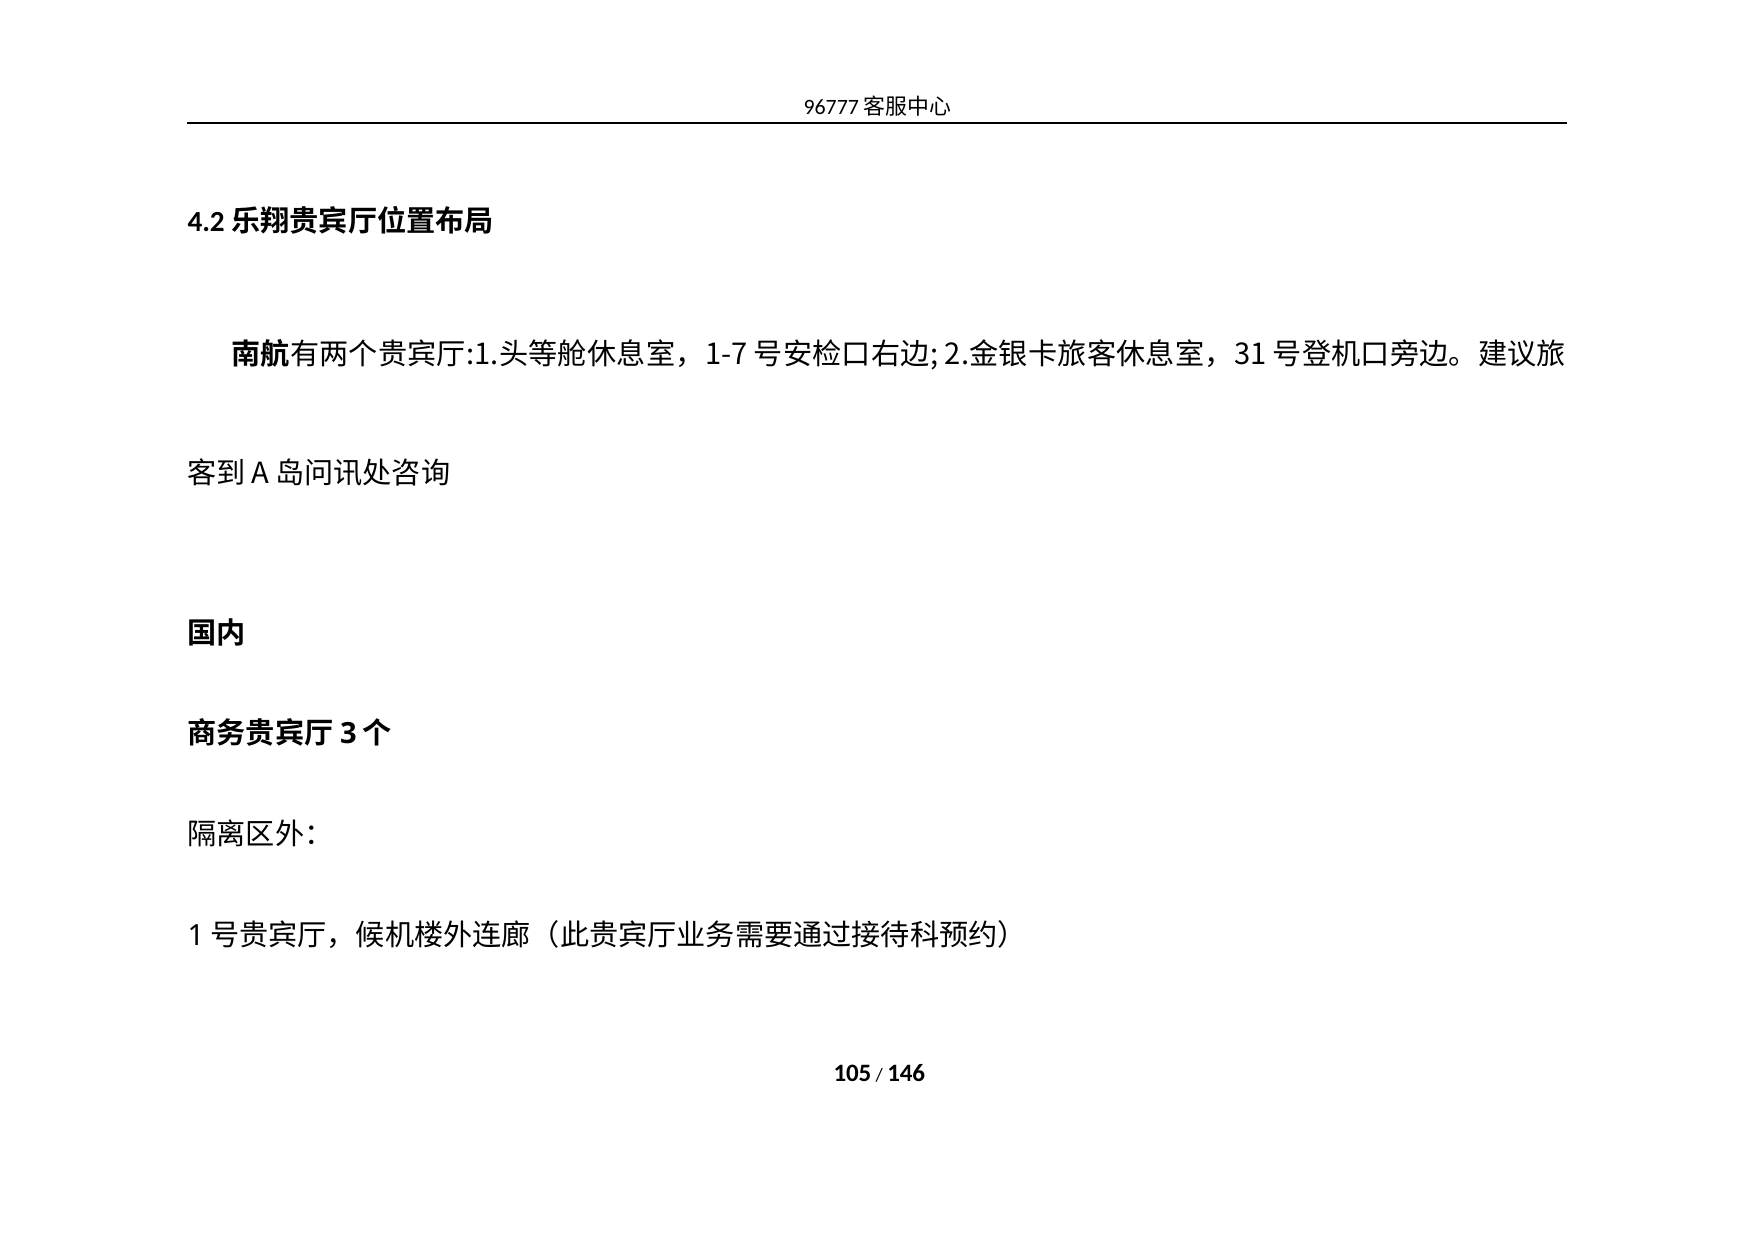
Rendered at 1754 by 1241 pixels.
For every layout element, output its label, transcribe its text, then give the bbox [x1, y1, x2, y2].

text 隔离区外： [187, 792, 1567, 872]
text 商务贵宾厅 3个 [187, 692, 1567, 771]
subtitle 4.2 乐翔贵宾厅位置布局 [187, 179, 1567, 258]
text 1号贵宾厅，候机楼外连廊（此贵宾厅业务需要通过接待科预约） [187, 893, 1567, 972]
text 南航有两个贵宾厅:1.头等舱休息室，1-7号安检口右边; 2.金银卡旅客休息室，31号登机口旁边。建议旅客到A岛问讯处咨询 [187, 312, 1567, 511]
text 国内 [187, 591, 1567, 671]
